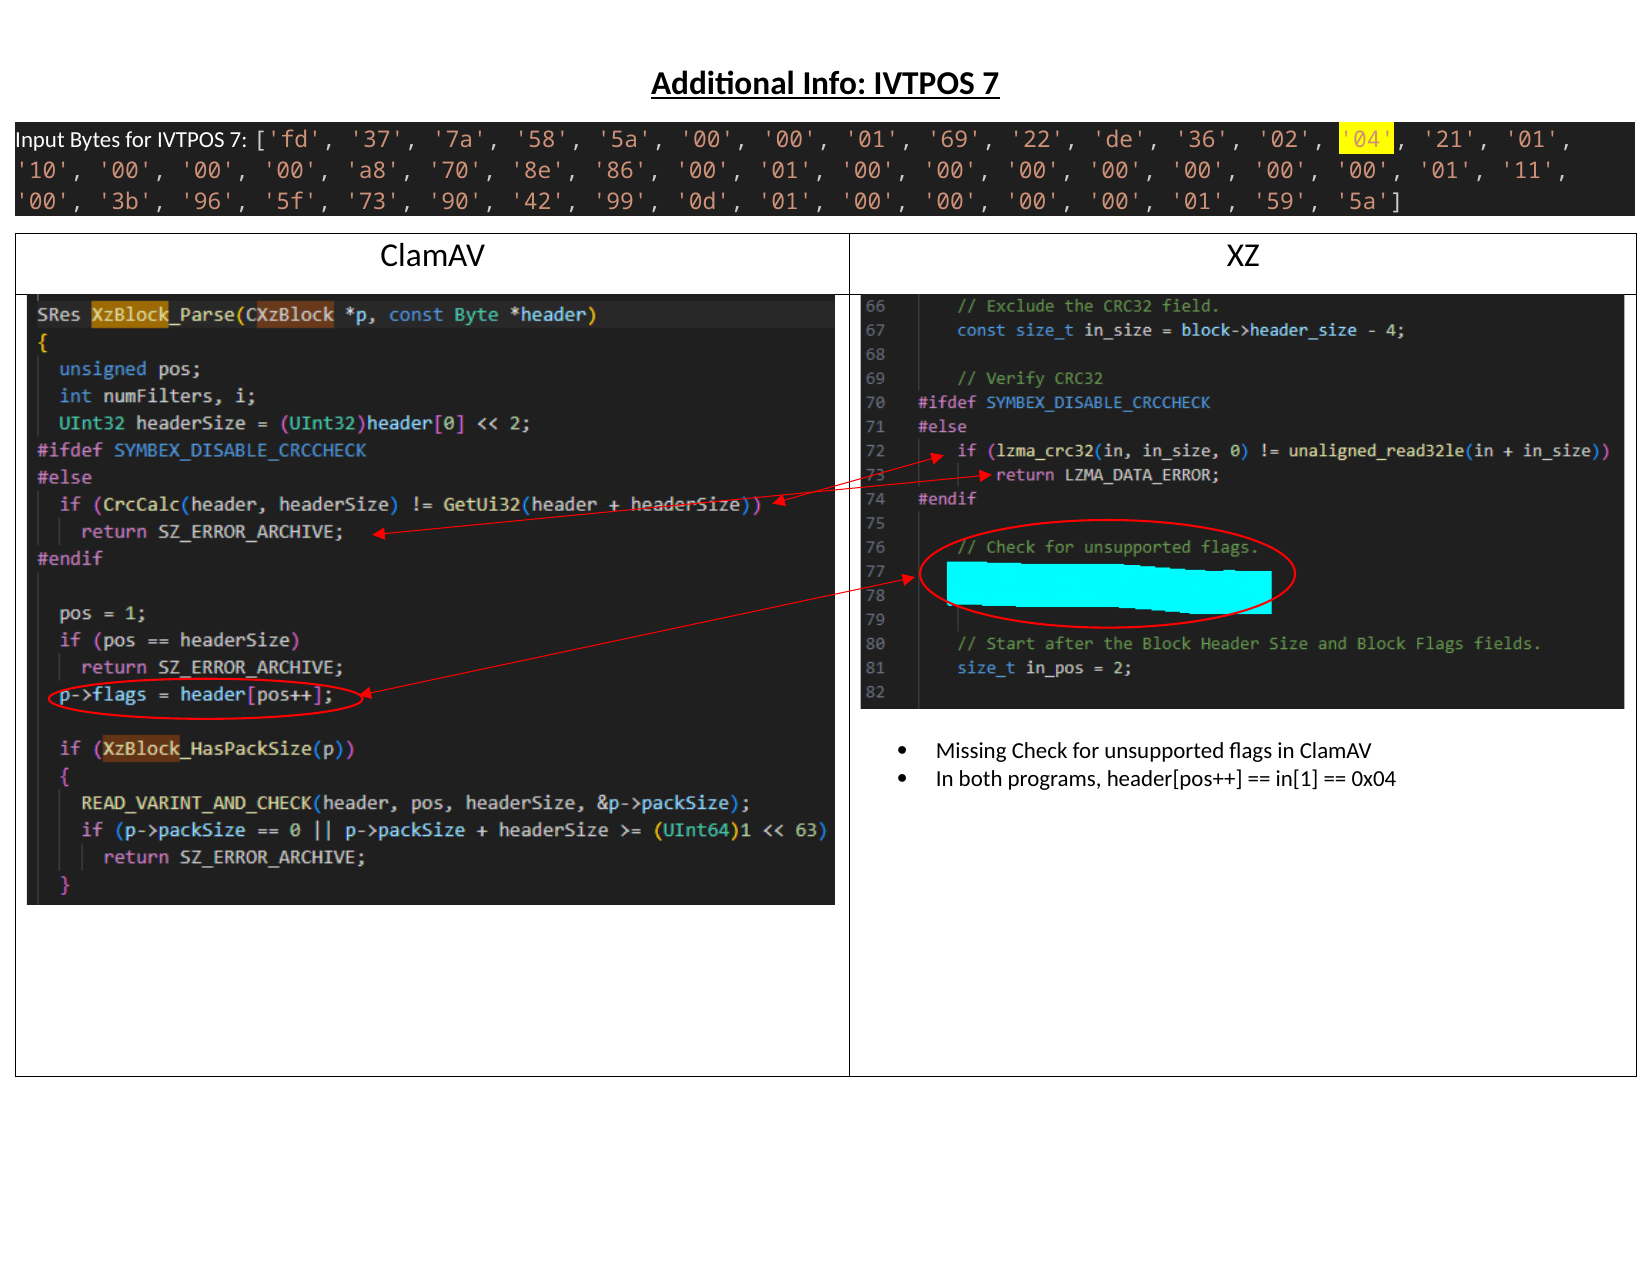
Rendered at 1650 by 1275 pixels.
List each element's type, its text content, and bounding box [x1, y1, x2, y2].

picture [26, 294, 835, 905]
picture [784, 495, 797, 499]
text Input Bytes for IVTPOS 7: ['fd', '37', '7a', '58', '5a', '00', '00', '01', '69', '22', 'de', '36', '02', '04', '21', '01', '10', '00', '00', '00', 'a8', '70', '8e', '86', '00', '01', '00', '00', '00', '00', '00', '00', '00', '01', '11', '00', '3b', '96', '5f', '73', '90', '42', '99', '0d', '01', '00', '00', '00', '00', '01', '59', '5a'] [15, 122, 1635, 216]
text Additional Info: IVTPOS 7 [15, 62, 1635, 103]
table_header ClamAV [16, 234, 849, 294]
table_header XZ [850, 234, 1636, 294]
table_cell [16, 295, 849, 1076]
picture [860, 294, 1625, 709]
picture [51, 680, 361, 717]
table_cell Missing Check for unsupported flags in ClamAV In both programs, header[pos++] == in[1] == 0x04 [850, 295, 1636, 1076]
